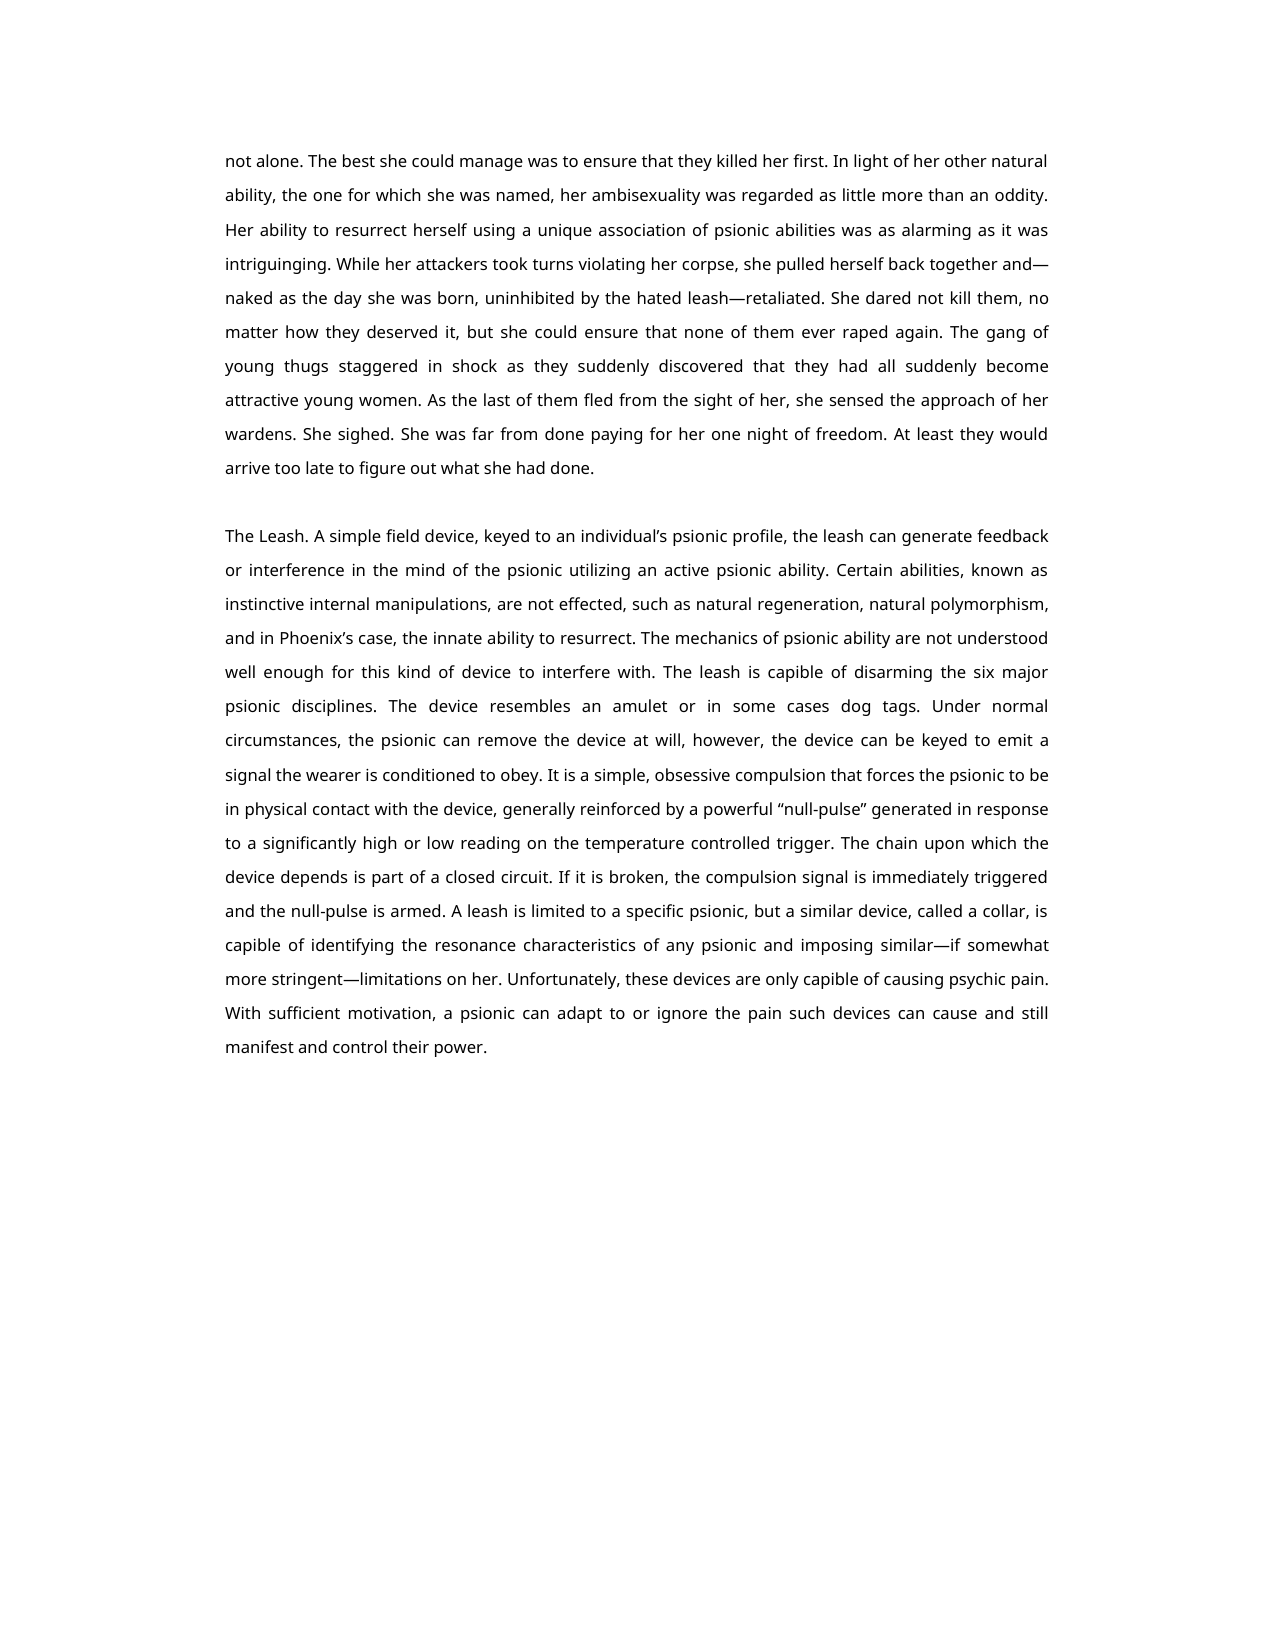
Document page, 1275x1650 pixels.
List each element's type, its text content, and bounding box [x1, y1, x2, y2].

text The Leash. A simple field device, keyed to an individual’s psionic profile, the leash can generate feedback or interference in the mind of the psionic utilizing an active psionic ability. Certain abilities, known as instinctive internal manipulations, are not effected, such as natural regeneration, natural polymorphism, and in Phoenix’s case, the innate ability to resurrect. The mechanics of psionic ability are not understood well enough for this kind of device to interfere with. The leash is capible of disarming the six major psionic disciplines. The device resembles an amulet or in some cases dog tags. Under normal circumstances, the psionic can remove the device at will, however, the device can be keyed to emit a signal the wearer is conditioned to obey. It is a simple, obsessive compulsion that forces the psionic to be in physical contact with the device, generally reinforced by a powerful “null-pulse” generated in response to a significantly high or low reading on the temperature controlled trigger. The chain upon which the device depends is part of a closed circuit. If it is broken, the compulsion signal is immediately triggered and the null-pulse is armed. A leash is limited to a specific psionic, but a similar device, called a collar, is capible of identifying the resonance characteristics of any psionic and imposing similar—if somewhat more stringent—limitations on her. Unfortunately, these devices are only capible of causing psychic pain. With sufficient motivation, a psionic can adapt to or ignore the pain such devices can cause and still manifest and control their power. [225, 525, 1050, 1058]
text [225, 150, 1050, 479]
